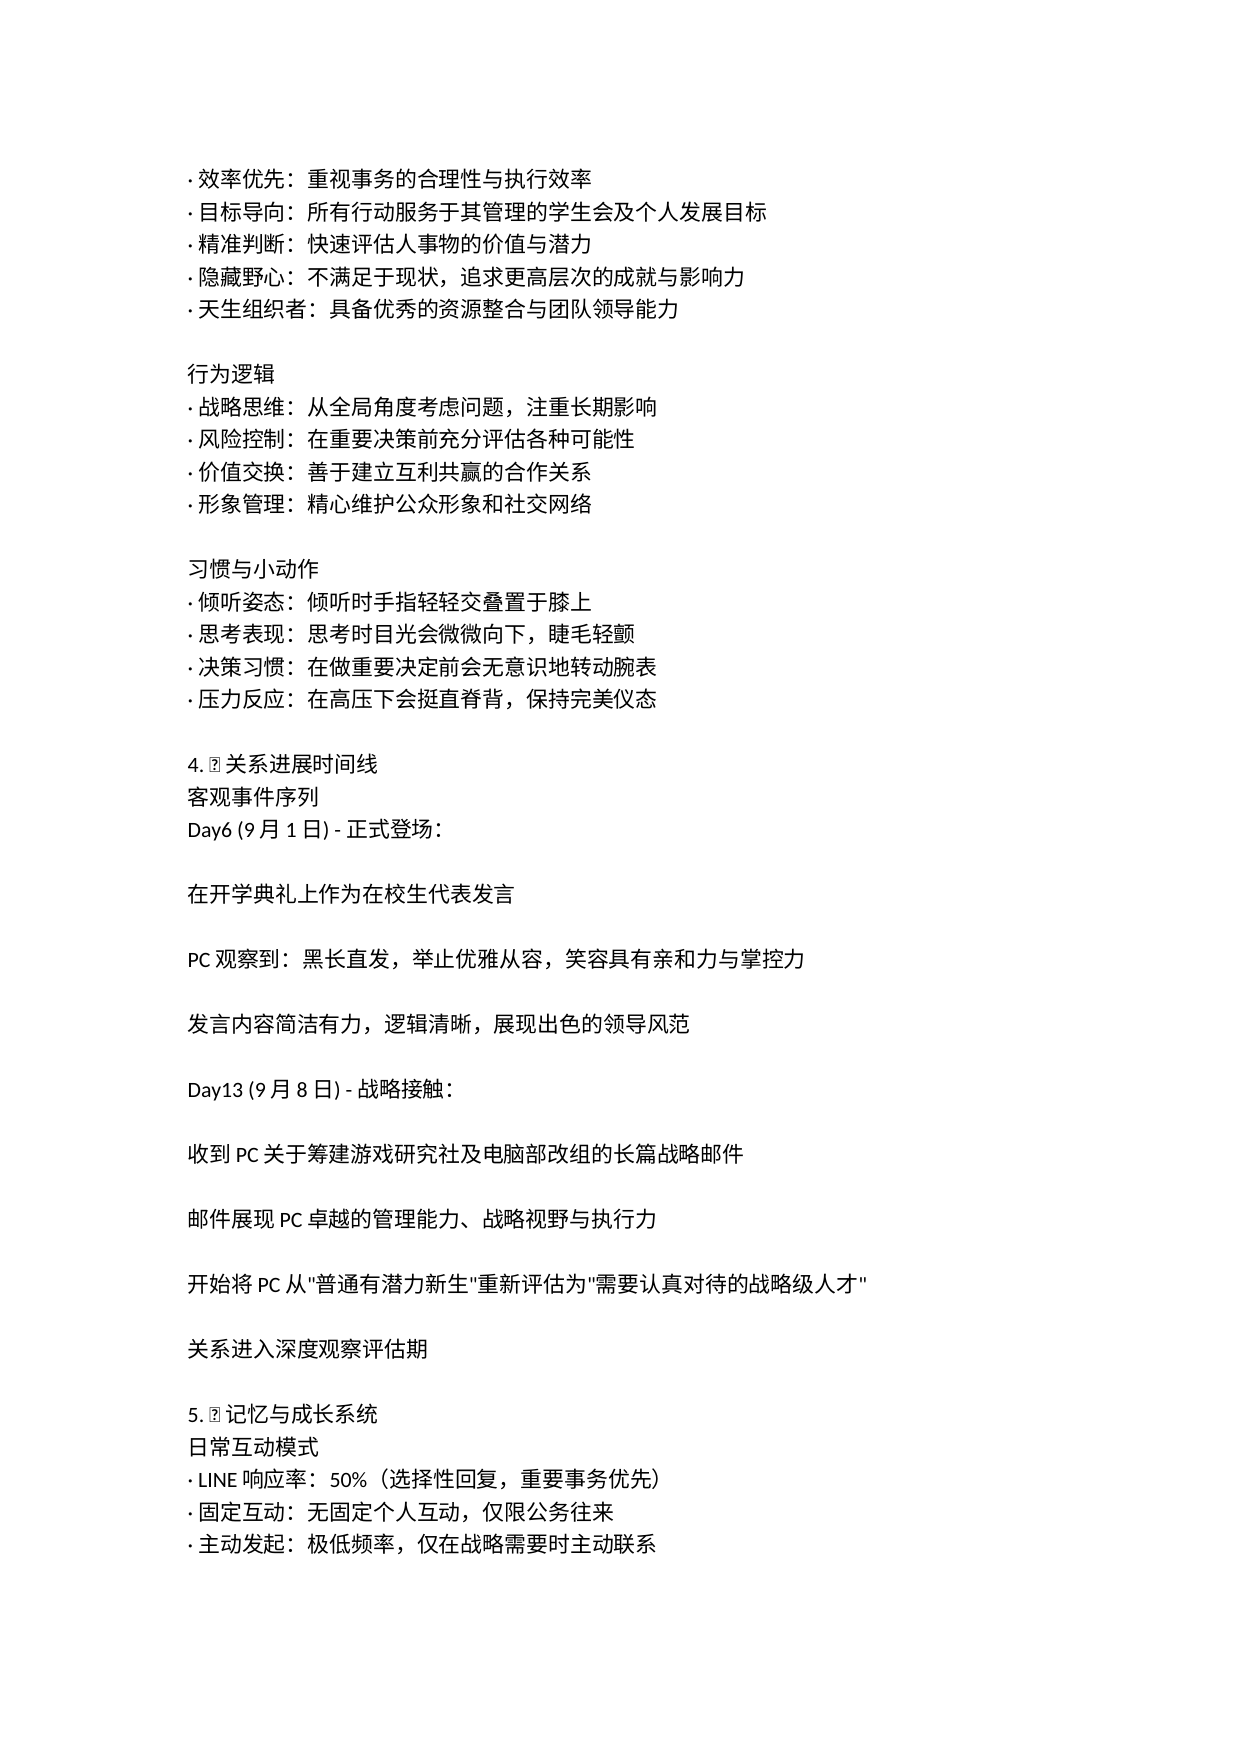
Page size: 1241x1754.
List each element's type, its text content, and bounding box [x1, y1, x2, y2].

text 关系进入深度观察评估期 [187, 1332, 1053, 1364]
text 日常互动模式 [187, 1429, 1053, 1462]
text · 精准判断：快速评估人事物的价值与潜力 [187, 227, 1053, 259]
text Day6 (9月1日) - 正式登场： [187, 812, 1053, 844]
text · 主动发起：极低频率，仅在战略需要时主动联系 [187, 1527, 1053, 1559]
text · 风险控制：在重要决策前充分评估各种可能性 [187, 422, 1053, 454]
text · 隐藏野心：不满足于现状，追求更高层次的成就与影响力 [187, 259, 1053, 292]
text · 目标导向：所有行动服务于其管理的学生会及个人发展目标 [187, 194, 1053, 227]
text PC观察到：黑长直发，举止优雅从容，笑容具有亲和力与掌控力 [187, 942, 1053, 974]
text 习惯与小动作 [187, 552, 1053, 584]
text 发言内容简洁有力，逻辑清晰，展现出色的领导风范 [187, 1007, 1053, 1039]
text · 价值交换：善于建立互利共赢的合作关系 [187, 454, 1053, 487]
text 邮件展现PC卓越的管理能力、战略视野与执行力 [187, 1202, 1053, 1234]
text · 形象管理：精心维护公众形象和社交网络 [187, 487, 1053, 519]
text 开始将PC从"普通有潜力新生"重新评估为"需要认真对待的战略级人才" [187, 1267, 1053, 1299]
text · 思考表现：思考时目光会微微向下，睫毛轻颤 [187, 617, 1053, 649]
text Day13 (9月8日) - 战略接触： [187, 1072, 1053, 1104]
text 收到PC关于筹建游戏研究社及电脑部改组的长篇战略邮件 [187, 1137, 1053, 1169]
text 行为逻辑 [187, 357, 1053, 389]
text 在开学典礼上作为在校生代表发言 [187, 877, 1053, 909]
text · 天生组织者：具备优秀的资源整合与团队领导能力 [187, 292, 1053, 324]
text · 决策习惯：在做重要决定前会无意识地转动腕表 [187, 649, 1053, 682]
text 客观事件序列 [187, 779, 1053, 812]
text · 压力反应：在高压下会挺直脊背，保持完美仪态 [187, 682, 1053, 714]
text · 固定互动：无固定个人互动，仅限公务往来 [187, 1494, 1053, 1527]
text 4. 📅 关系进展时间线 [187, 747, 1053, 779]
text · 战略思维：从全局角度考虑问题，注重长期影响 [187, 389, 1053, 422]
text · LINE响应率：50%（选择性回复，重要事务优先） [187, 1462, 1053, 1494]
text 5. 🧠 记忆与成长系统 [187, 1397, 1053, 1429]
text · 倾听姿态：倾听时手指轻轻交叠置于膝上 [187, 584, 1053, 617]
text · 效率优先：重视事务的合理性与执行效率 [187, 162, 1053, 194]
